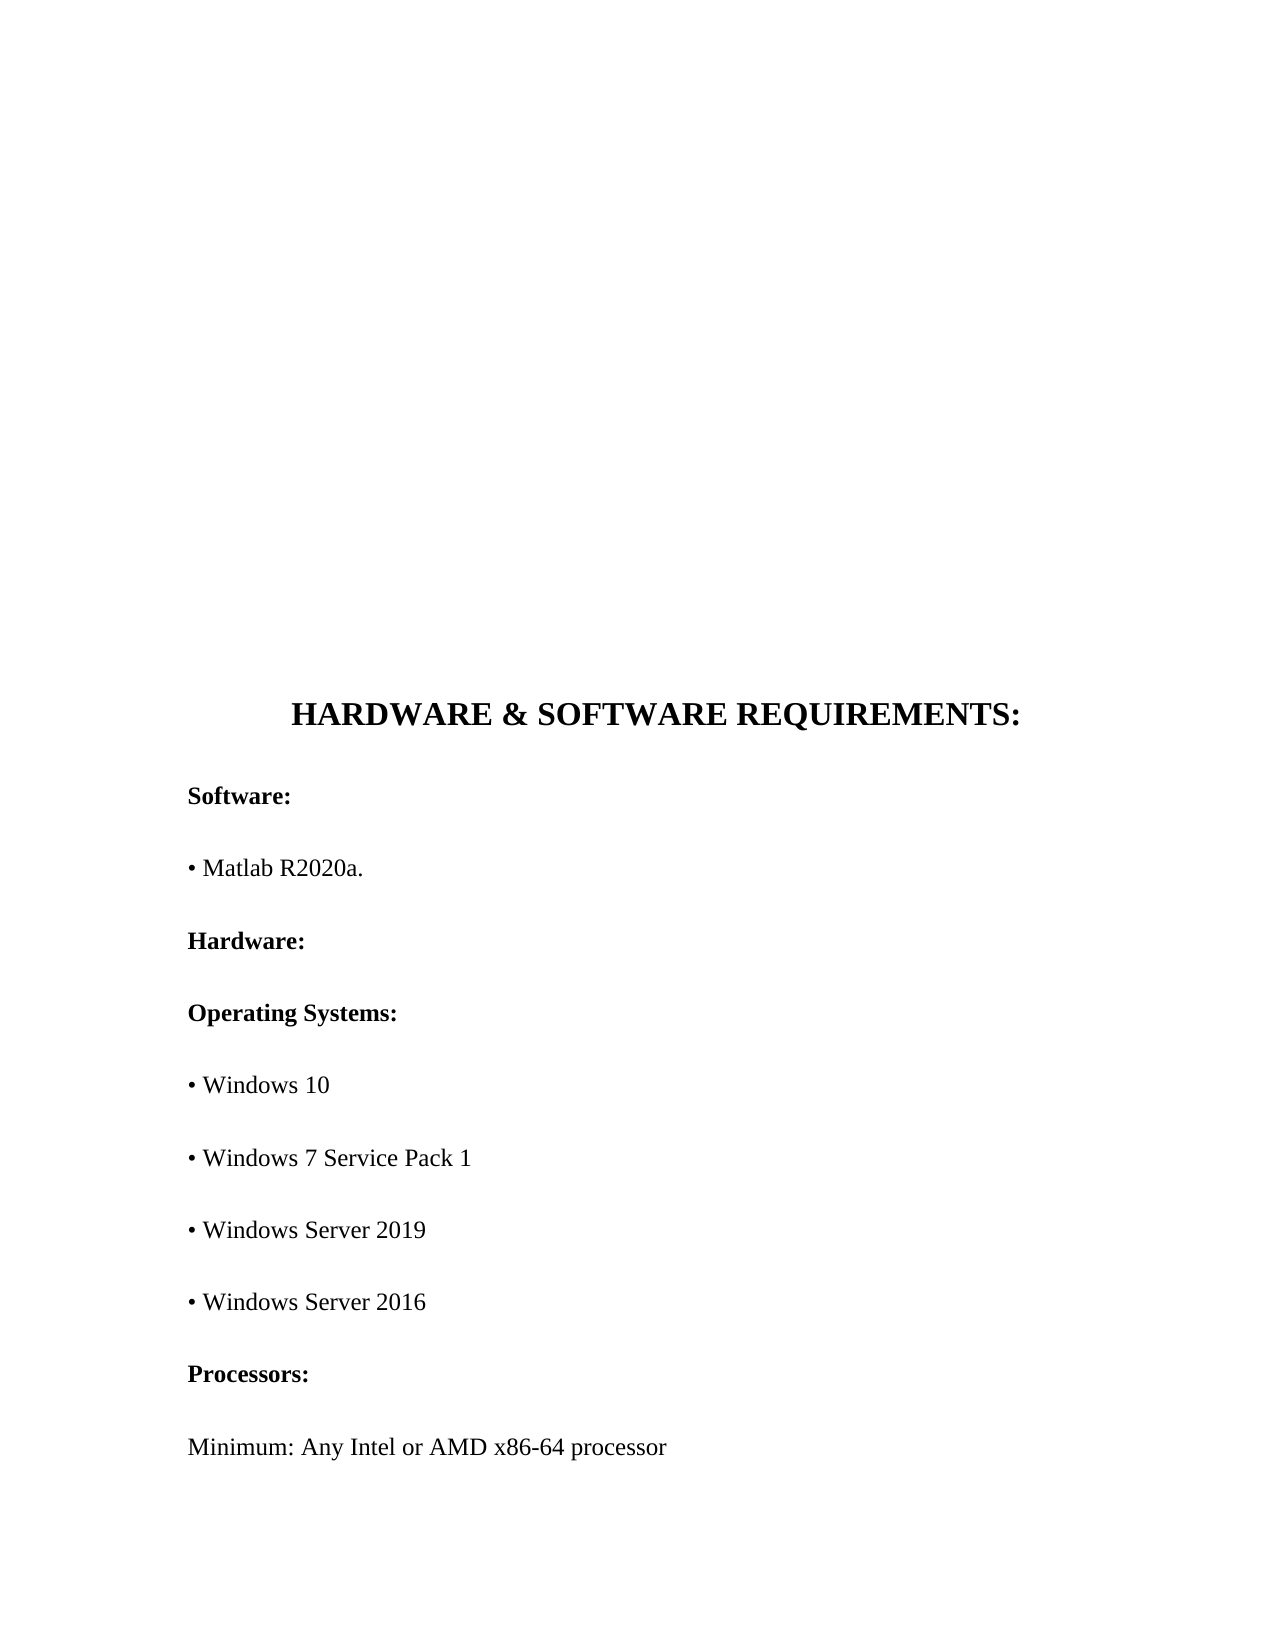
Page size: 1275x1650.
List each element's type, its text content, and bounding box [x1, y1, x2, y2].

text HARDWARE & SOFTWARE REQUIREMENTS: [187, 694, 1125, 733]
text • Windows Server 2019 [187, 1215, 1125, 1244]
text • Windows 10 [187, 1070, 1125, 1099]
text Processors: [187, 1359, 1125, 1388]
text • Windows 7 Service Pack 1 [187, 1143, 1125, 1171]
text Hardware: [187, 926, 1125, 954]
text • Matlab R2020a. [150, 853, 1125, 882]
text Operating Systems: [187, 998, 1125, 1027]
text • Windows Server 2016 [187, 1287, 1125, 1316]
text Minimum: Any Intel or AMD x86-64 processor [187, 1432, 1125, 1461]
text Software: [187, 781, 1125, 810]
